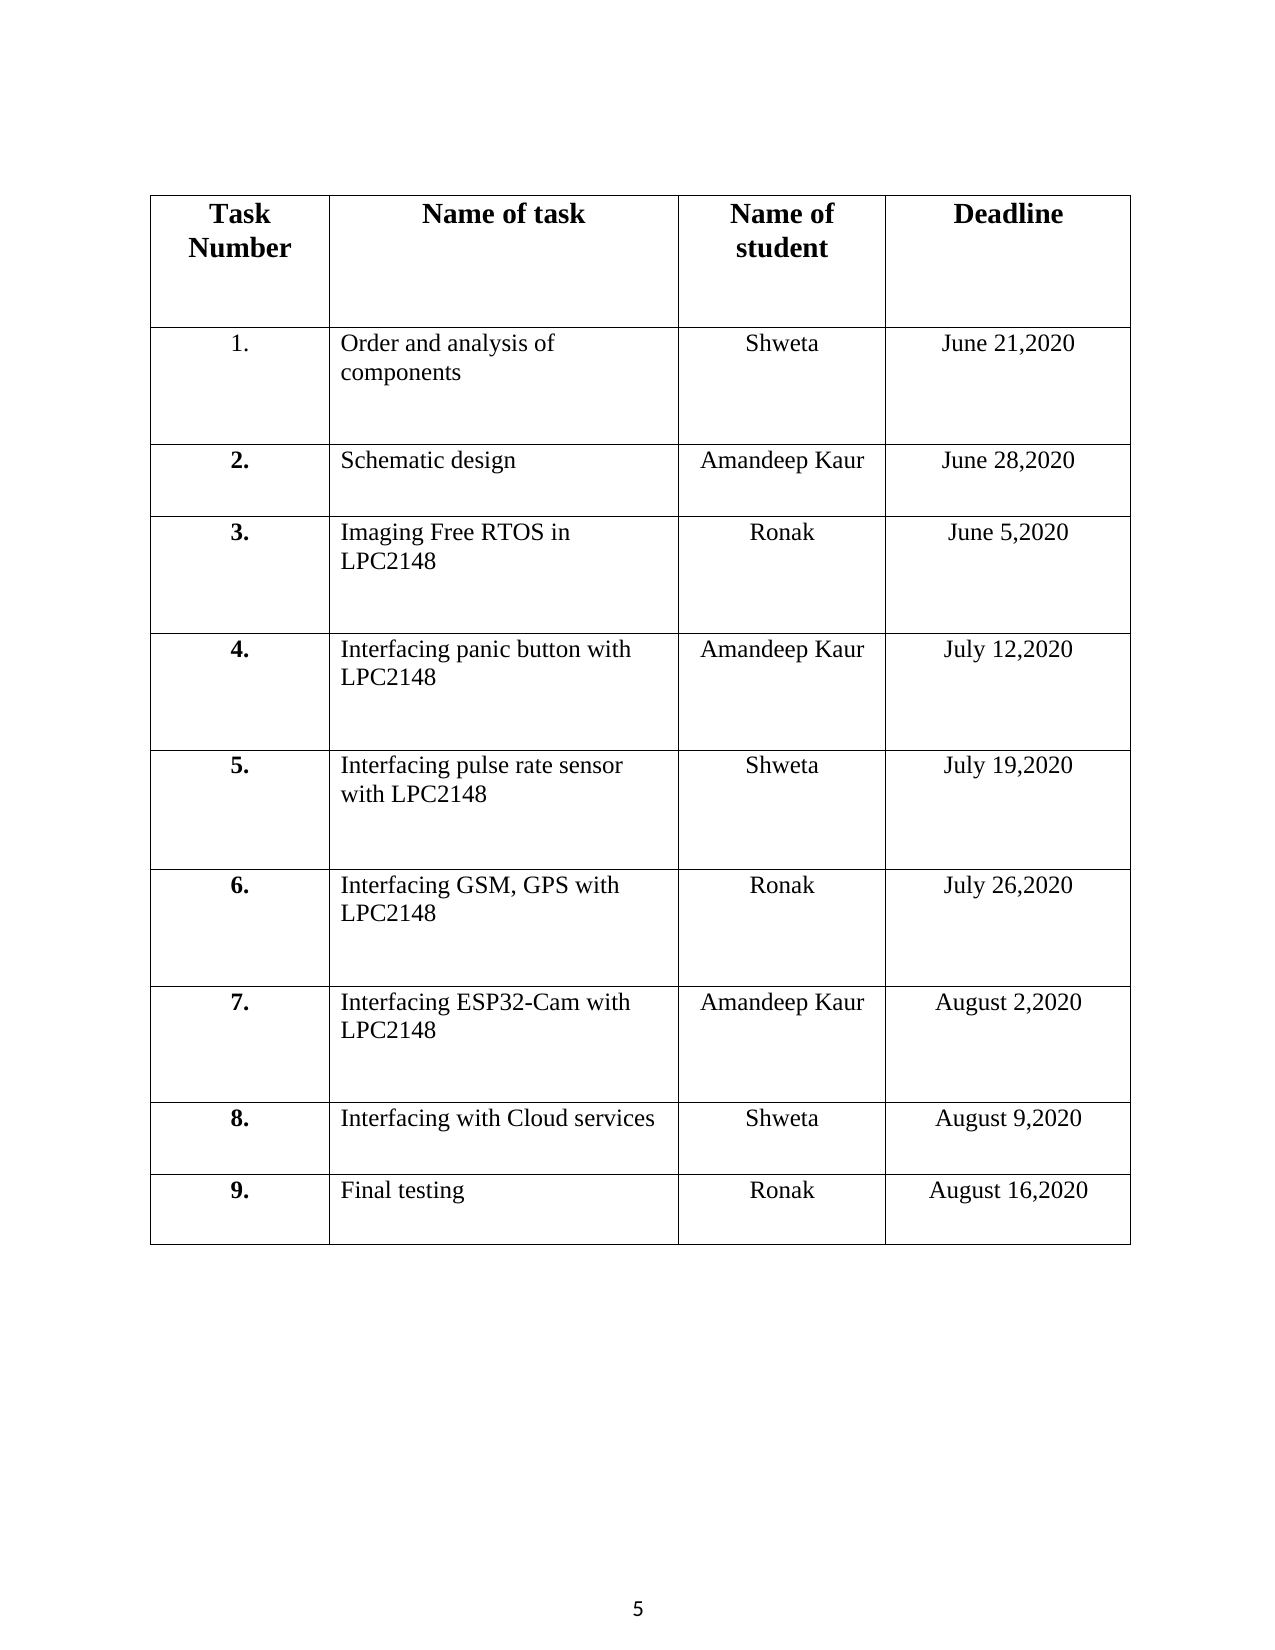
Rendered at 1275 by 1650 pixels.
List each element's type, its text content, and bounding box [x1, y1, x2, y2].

table_cell Schematic design [330, 445, 678, 516]
table_cell 5. [151, 751, 329, 869]
table_cell 6. [151, 870, 329, 986]
table_cell Interfacing with Cloud services [330, 1103, 678, 1174]
table_cell July 12,2020 [886, 634, 1130, 749]
table_cell Ronak [679, 517, 885, 633]
table_header Name of task [330, 196, 678, 327]
table_cell 7. [151, 987, 329, 1102]
table_cell June 21,2020 [886, 328, 1130, 444]
table_header Name of student [679, 196, 885, 327]
table_cell Imaging Free RTOS in LPC2148 [330, 517, 678, 633]
table_cell Interfacing panic button with LPC2148 [330, 634, 678, 749]
table_cell 3. [151, 517, 329, 633]
table_cell Ronak [679, 870, 885, 986]
table_cell Interfacing GSM, GPS with LPC2148 [330, 870, 678, 986]
table_cell 4. [151, 634, 329, 749]
table_cell Amandeep Kaur [679, 445, 885, 516]
table_cell Shweta [679, 328, 885, 444]
table_cell Shweta [679, 1103, 885, 1174]
table_header Deadline [886, 196, 1130, 327]
table_cell Interfacing pulse rate sensor with LPC2148 [330, 751, 678, 869]
table_cell 1. [151, 328, 329, 444]
table_cell 8. [151, 1103, 329, 1174]
table_cell June 5,2020 [886, 517, 1130, 633]
table_cell Interfacing ESP32-Cam with LPC2148 [330, 987, 678, 1102]
table_cell August 2,2020 [886, 987, 1130, 1102]
table_cell July 26,2020 [886, 870, 1130, 986]
table_cell Order and analysis of components [330, 328, 678, 444]
table_cell June 28,2020 [886, 445, 1130, 516]
table_cell 2. [151, 445, 329, 516]
table_header Task Number [151, 196, 329, 327]
table_cell July 19,2020 [886, 751, 1130, 869]
table_cell August 9,2020 [886, 1103, 1130, 1174]
table_cell Final testing [330, 1175, 678, 1244]
table_cell August 16,2020 [886, 1175, 1130, 1244]
table_cell 9. [151, 1175, 329, 1244]
table_cell Amandeep Kaur [679, 987, 885, 1102]
table_cell Amandeep Kaur [679, 634, 885, 749]
table_cell Shweta [679, 751, 885, 869]
table_cell Ronak [679, 1175, 885, 1244]
